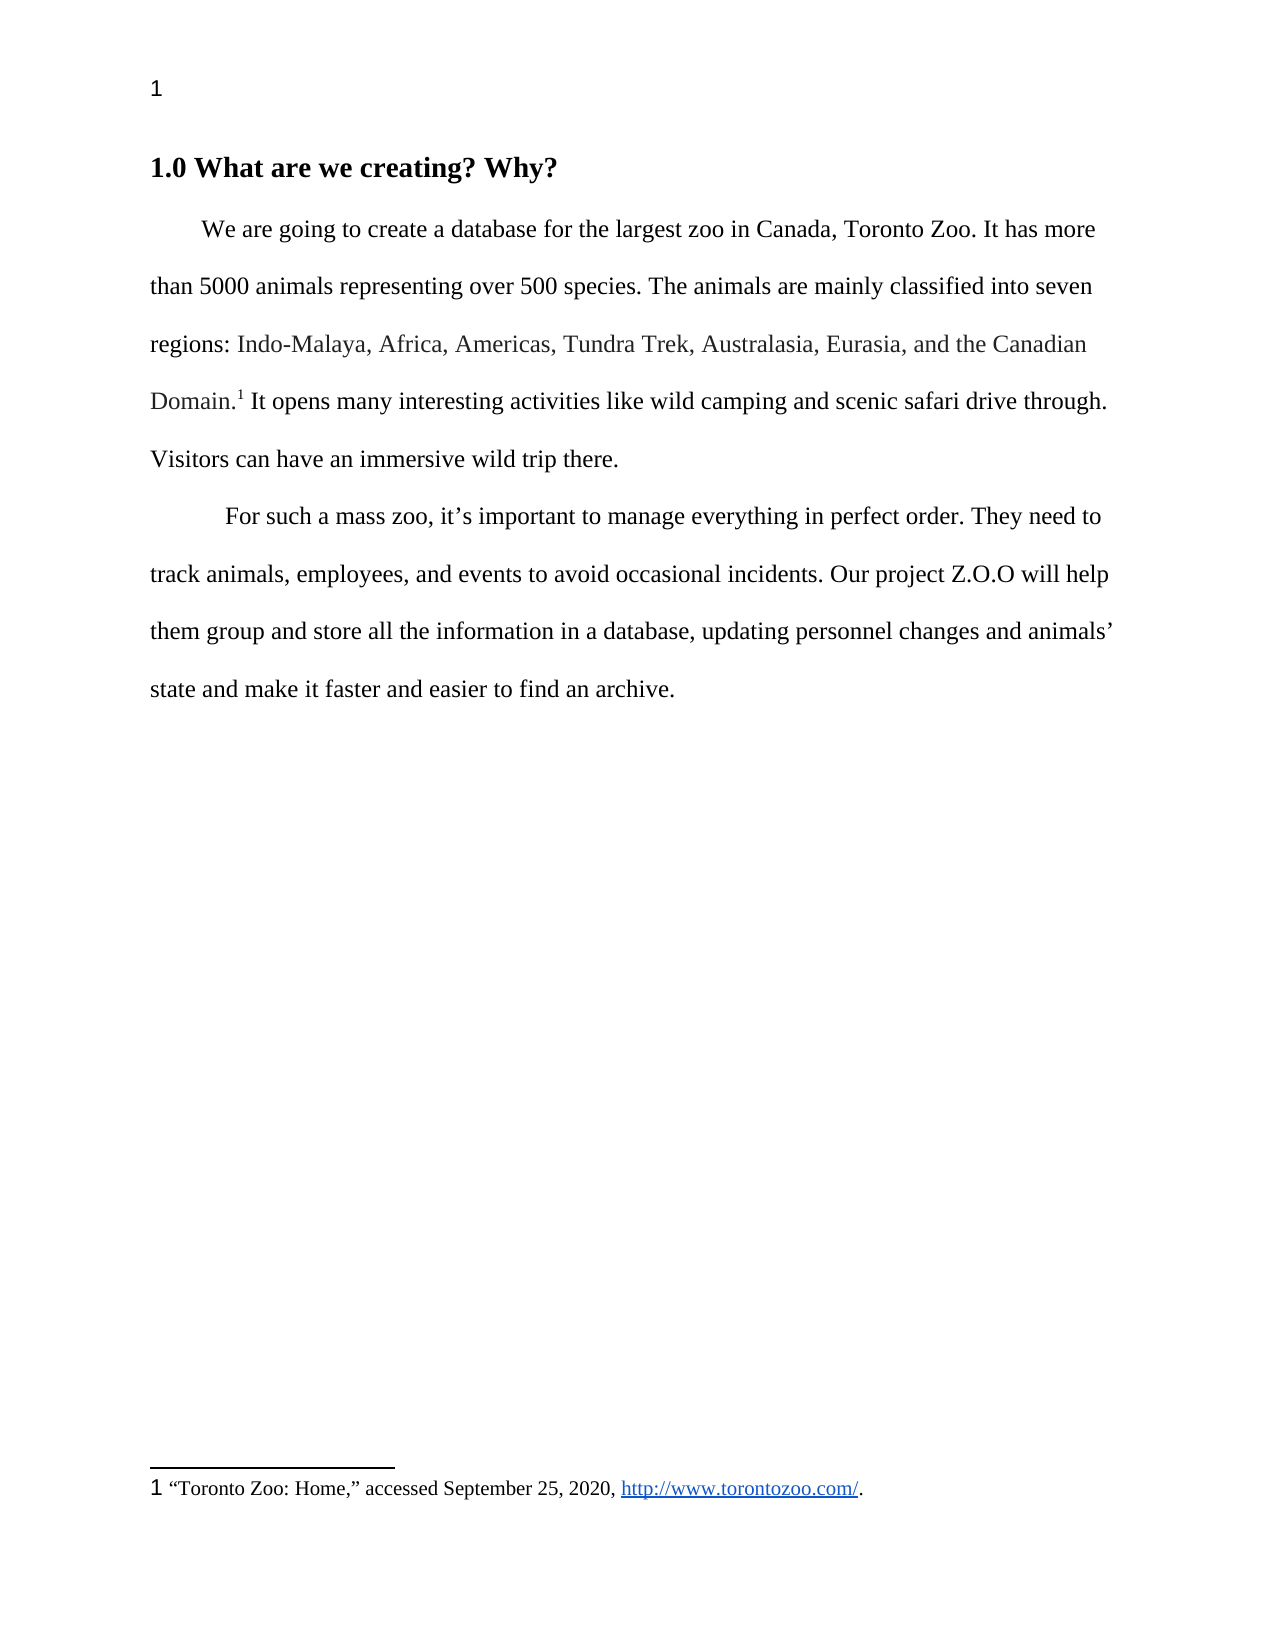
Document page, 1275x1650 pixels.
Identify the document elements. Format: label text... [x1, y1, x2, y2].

text We are going to create a database for the largest zoo in Canada, Toronto Zoo. It has more than 5000 animals representing over 500 species. The animals are mainly classified into seven regions: Indo-Malaya, Africa, Americas, Tundra Trek, Australasia, Eurasia, and the Canadian Domain. It opens many interesting activities like wild camping and scenic safari drive through. Visitors can have an immersive wild trip there. [150, 214, 1125, 472]
subtitle 1.0 What are we creating? Why? [150, 150, 1125, 183]
text For such a mass zoo, it’s important to manage everything in perfect order. They need to track animals, employees, and events to avoid occasional incidents. Our project Z.O.O will help them group and store all the information in a database, updating personnel changes and animals’ state and make it faster and easier to find an archive. [150, 501, 1125, 702]
